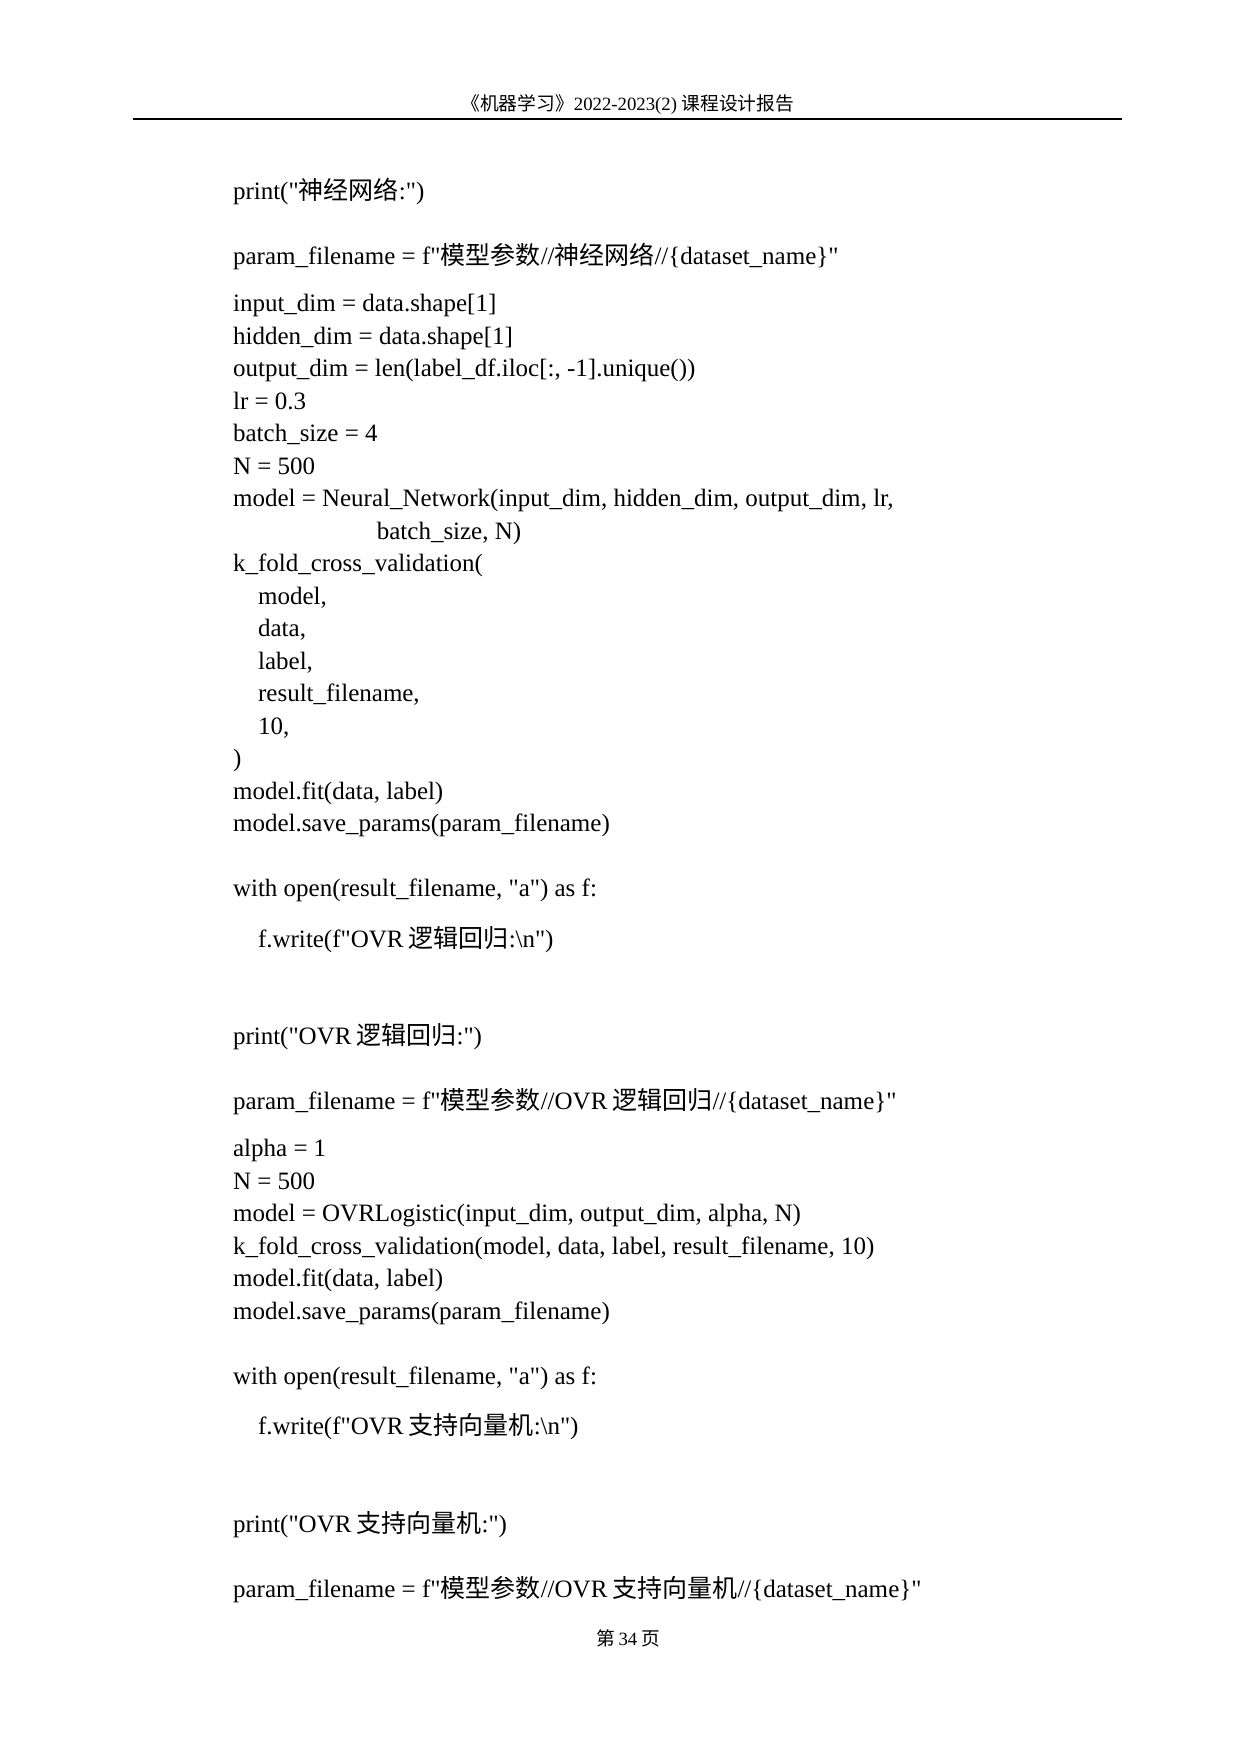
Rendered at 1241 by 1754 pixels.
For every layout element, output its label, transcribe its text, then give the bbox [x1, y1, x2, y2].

text result_filename, [133, 676, 1122, 709]
text model.save_params(param_filename) [133, 806, 1122, 839]
text model.fit(data, label) [133, 774, 1122, 806]
text batch_size = 4 [133, 416, 1122, 449]
text param_filename = f"模型参数//OVR逻辑回归//{dataset_name}" [133, 1066, 1122, 1131]
text hidden_dim = data.shape[1] [133, 319, 1122, 351]
text param_filename = f"模型参数//OVR支持向量机//{dataset_name}" [133, 1554, 1122, 1619]
text model.fit(data, label) [133, 1261, 1122, 1294]
text input_dim = data.shape[1] [133, 286, 1122, 319]
text label, [133, 644, 1122, 676]
text k_fold_cross_validation(model, data, label, result_filename, 10) [133, 1229, 1122, 1261]
text model.save_params(param_filename) [133, 1294, 1122, 1326]
text model = OVRLogistic(input_dim, output_dim, alpha, N) [133, 1196, 1122, 1229]
text with open(result_filename, "a") as f: [133, 871, 1122, 904]
text N = 500 [133, 449, 1122, 481]
text print("OVR逻辑回归:") [133, 1001, 1122, 1066]
text model = Neural_Network(input_dim, hidden_dim, output_dim, lr, [133, 481, 1122, 514]
text output_dim = len(label_df.iloc[:, -1].unique()) [133, 351, 1122, 384]
text print("OVR支持向量机:") [133, 1489, 1122, 1554]
text data, [133, 611, 1122, 644]
text param_filename = f"模型参数//神经网络//{dataset_name}" [133, 221, 1122, 286]
text f.write(f"OVR支持向量机:\n") [133, 1391, 1122, 1456]
text k_fold_cross_validation( [133, 546, 1122, 579]
text N = 500 [133, 1164, 1122, 1196]
text f.write(f"OVR逻辑回归:\n") [133, 904, 1122, 969]
text print("神经网络:") [133, 156, 1122, 221]
text ) [133, 741, 1122, 774]
text 10, [133, 709, 1122, 741]
text with open(result_filename, "a") as f: [133, 1359, 1122, 1391]
text model, [133, 579, 1122, 611]
text batch_size, N) [133, 514, 1122, 546]
text lr = 0.3 [133, 384, 1122, 416]
text alpha = 1 [133, 1131, 1122, 1164]
